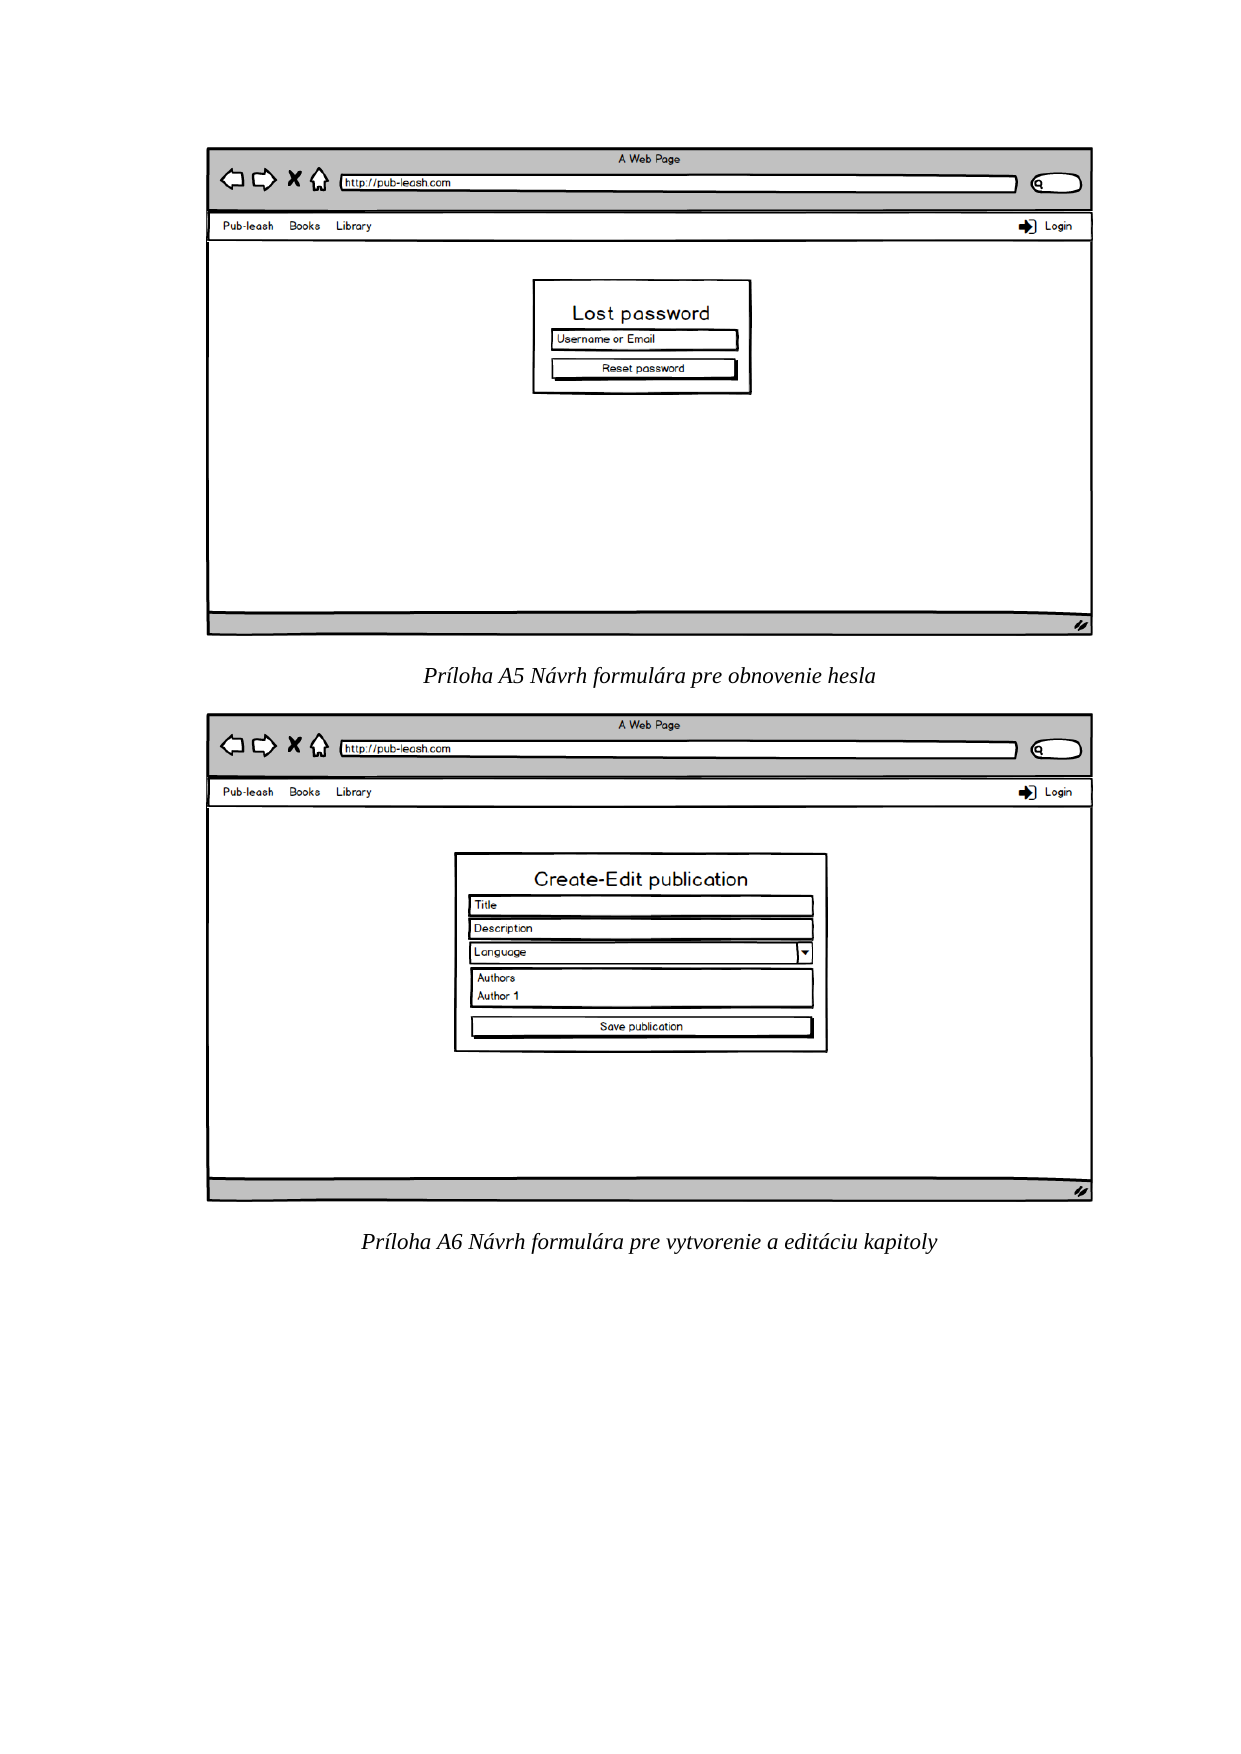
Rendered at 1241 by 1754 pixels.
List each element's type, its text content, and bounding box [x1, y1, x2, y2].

picture [206, 713, 1093, 1202]
picture [206, 147, 1093, 636]
text Príloha A5 Návrh formulára pre obnovenie hesla [207, 662, 1092, 688]
text Príloha A6 Návrh formulára pre vytvorenie a editáciu kapitoly [207, 1228, 1092, 1255]
